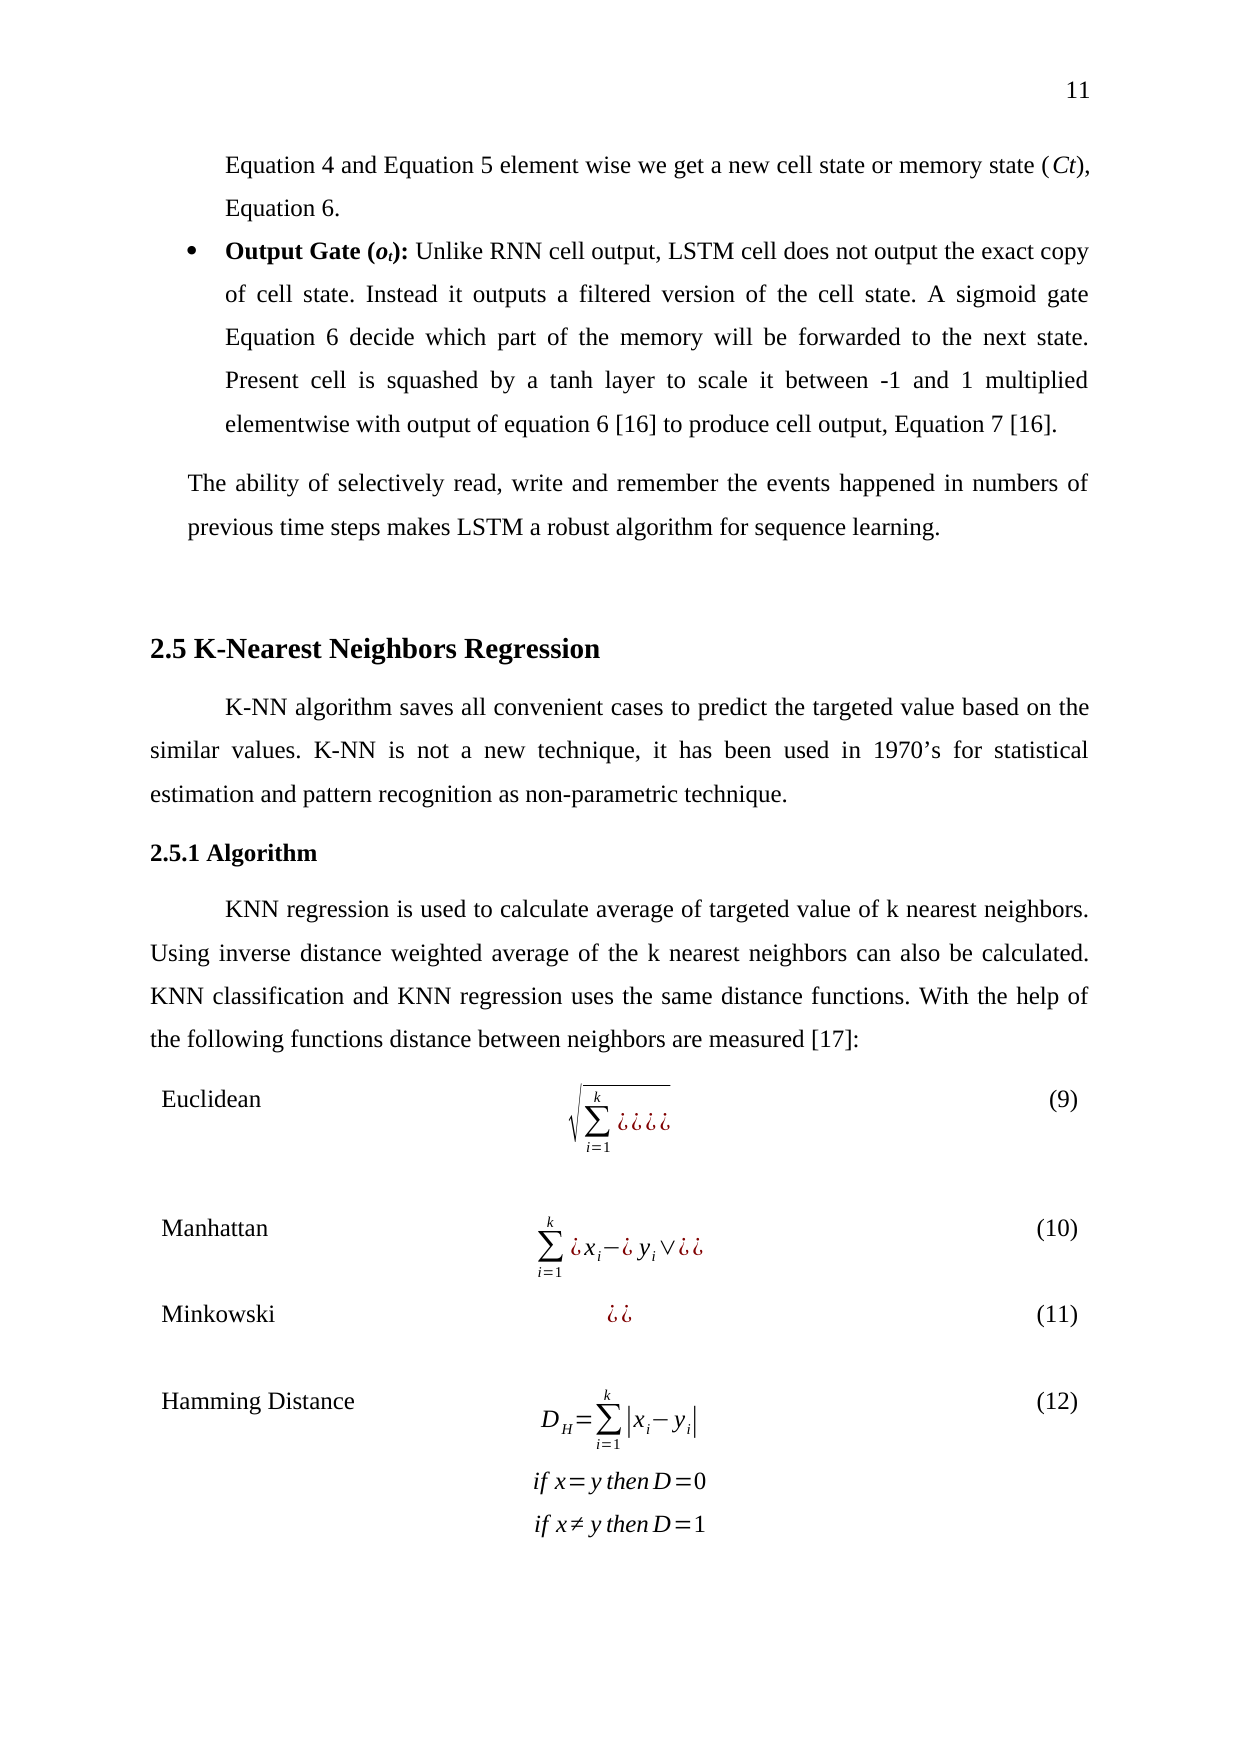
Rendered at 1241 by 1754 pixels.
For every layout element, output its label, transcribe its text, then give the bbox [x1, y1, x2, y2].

text KNN regression is used to calculate average of targeted value of k nearest neighbors. Using inverse distance weighted average of the k nearest neighbors can also be calculated. KNN classification and KNN regression uses the same distance functions. With the help of the following functions distance between neighbors are measured [17]: [150, 894, 1090, 1053]
table_cell (10) [776, 1214, 1089, 1299]
table_cell (12) [776, 1386, 1089, 1553]
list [187, 150, 1090, 222]
table_cell (11) [776, 1300, 1089, 1386]
text The ability of selectively read, write and remember the events happened in numbers of previous time steps makes LSTM a robust algorithm for sequence learning. [187, 468, 1090, 540]
table_cell [463, 1214, 776, 1299]
table_cell Manhattan [150, 1214, 463, 1299]
table_cell [463, 1300, 776, 1386]
list Output Gate (ot): Unlike RNN cell output, LSTM cell does not output the exact copy of cell state. Instead it outputs a filtered version of the cell state. A sigmoid gate Equation 6 decide which part of the memory will be forwarded to the next state. Present cell is squashed by a tanh layer to scale it between -1 and 1 multiplied elementwise with output of equation 6 [16] to produce cell output, Equation 7 [16]. [187, 236, 1090, 437]
table_header Euclidean [150, 1084, 463, 1213]
table_header [463, 1084, 776, 1213]
table_cell Hamming Distance [150, 1386, 463, 1553]
table_header (9) [776, 1084, 1089, 1213]
table_cell Minkowski [150, 1300, 463, 1386]
subtitle 2.5.1 Algorithm [150, 838, 1090, 867]
table_cell [463, 1386, 776, 1553]
subtitle 2.5 K-Nearest Neighbors Regression [150, 631, 1090, 665]
text K-NN algorithm saves all convenient cases to predict the targeted value based on the similar values. K-NN is not a new technique, it has been used in 1970’s for statistical estimation and pattern recognition as non-parametric technique. [150, 692, 1090, 807]
